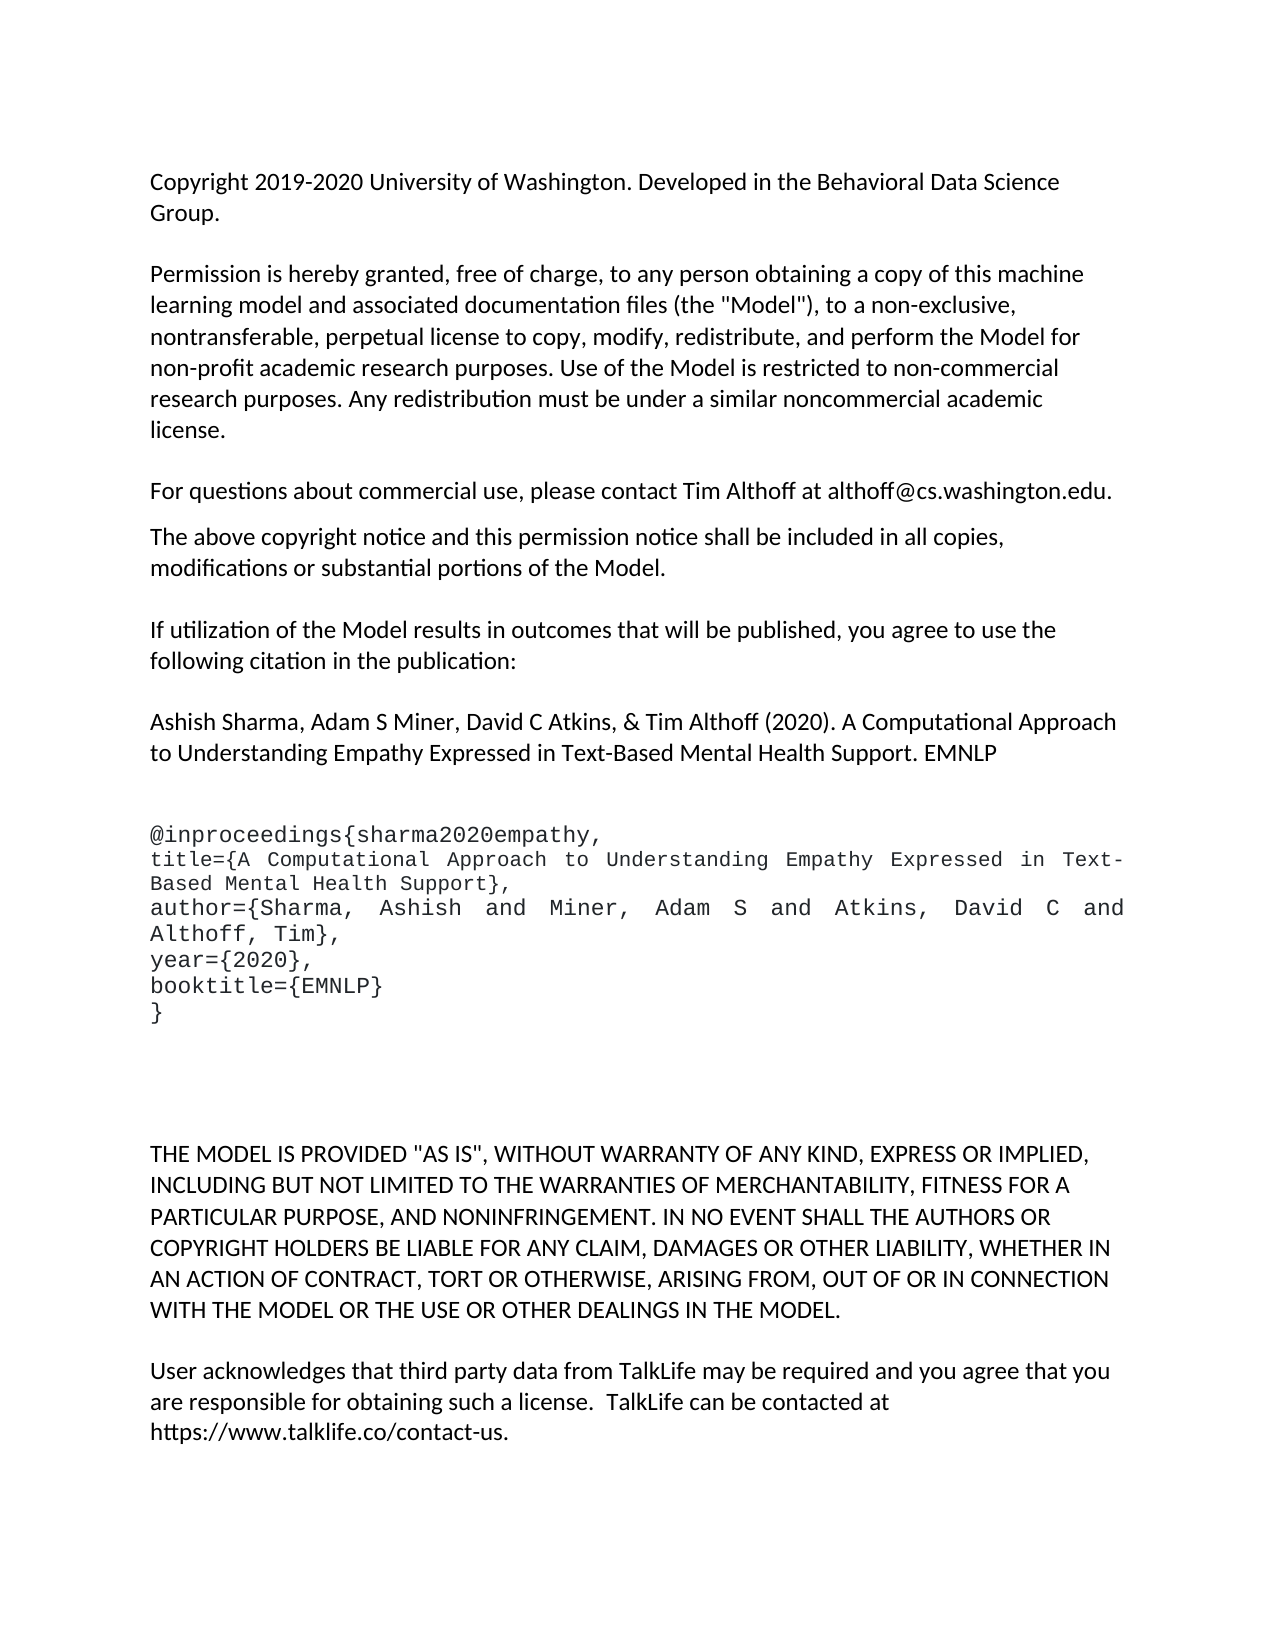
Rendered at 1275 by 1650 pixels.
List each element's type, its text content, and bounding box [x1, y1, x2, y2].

text title={A Computational Approach to Understanding Empathy Expressed in Text-Based Mental Health Support}, [150, 849, 1125, 897]
text Permission is hereby granted, free of charge, to any person obtaining a copy of this machine learning model and associated documentation files (the "Model"), to a non-exclusive, nontransferable, perpetual license to copy, modify, redistribute, and perform the Model for non-profit academic research purposes. Use of the Model is restricted to non-commercial research purposes. Any redistribution must be under a similar noncommercial academic license. [150, 257, 1125, 445]
text booktitle={EMNLP} [150, 974, 1125, 1000]
text @inproceedings{sharma2020empathy, [150, 798, 1125, 849]
text Ashish Sharma, Adam S Miner, David C Atkins, & Tim Althoff (2020). A Computational Approach to Understanding Empathy Expressed in Text-Based Mental Health Support. EMNLP [150, 706, 1125, 768]
text If utilization of the Model results in outcomes that will be published, you agree to use the following citation in the publication: [150, 613, 1125, 676]
text year={2020}, [150, 948, 1125, 974]
text The above copyright notice and this permission notice shall be included in all copies, modifications or substantial portions of the Model. [150, 521, 1125, 583]
text author={Sharma, Ashish and Miner, Adam S and Atkins, David C and Althoff, Tim}, [150, 897, 1125, 948]
text THE MODEL IS PROVIDED "AS IS", WITHOUT WARRANTY OF ANY KIND, EXPRESS OR IMPLIED, INCLUDING BUT NOT LIMITED TO THE WARRANTIES OF MERCHANTABILITY, FITNESS FOR A PARTICULAR PURPOSE, AND NONINFRINGEMENT. IN NO EVENT SHALL THE AUTHORS OR COPYRIGHT HOLDERS BE LIABLE FOR ANY CLAIM, DAMAGES OR OTHER LIABILITY, WHETHER IN AN ACTION OF CONTRACT, TORT OR OTHERWISE, ARISING FROM, OUT OF OR IN CONNECTION WITH THE MODEL OR THE USE OR OTHER DEALINGS IN THE MODEL. [150, 1138, 1125, 1325]
text User acknowledges that third party data from TalkLife may be required and you agree that you are responsible for obtaining such a license. TalkLife can be contacted at https://www.talklife.co/contact-us. [150, 1355, 1125, 1447]
text For questions about commercial use, please contact Tim Althoff at althoff@cs.washington.edu. [150, 475, 1125, 506]
text Copyright 2019-2020 University of Washington. Developed in the Behavioral Data Science Group. [150, 165, 1125, 227]
text } [150, 1000, 1125, 1026]
